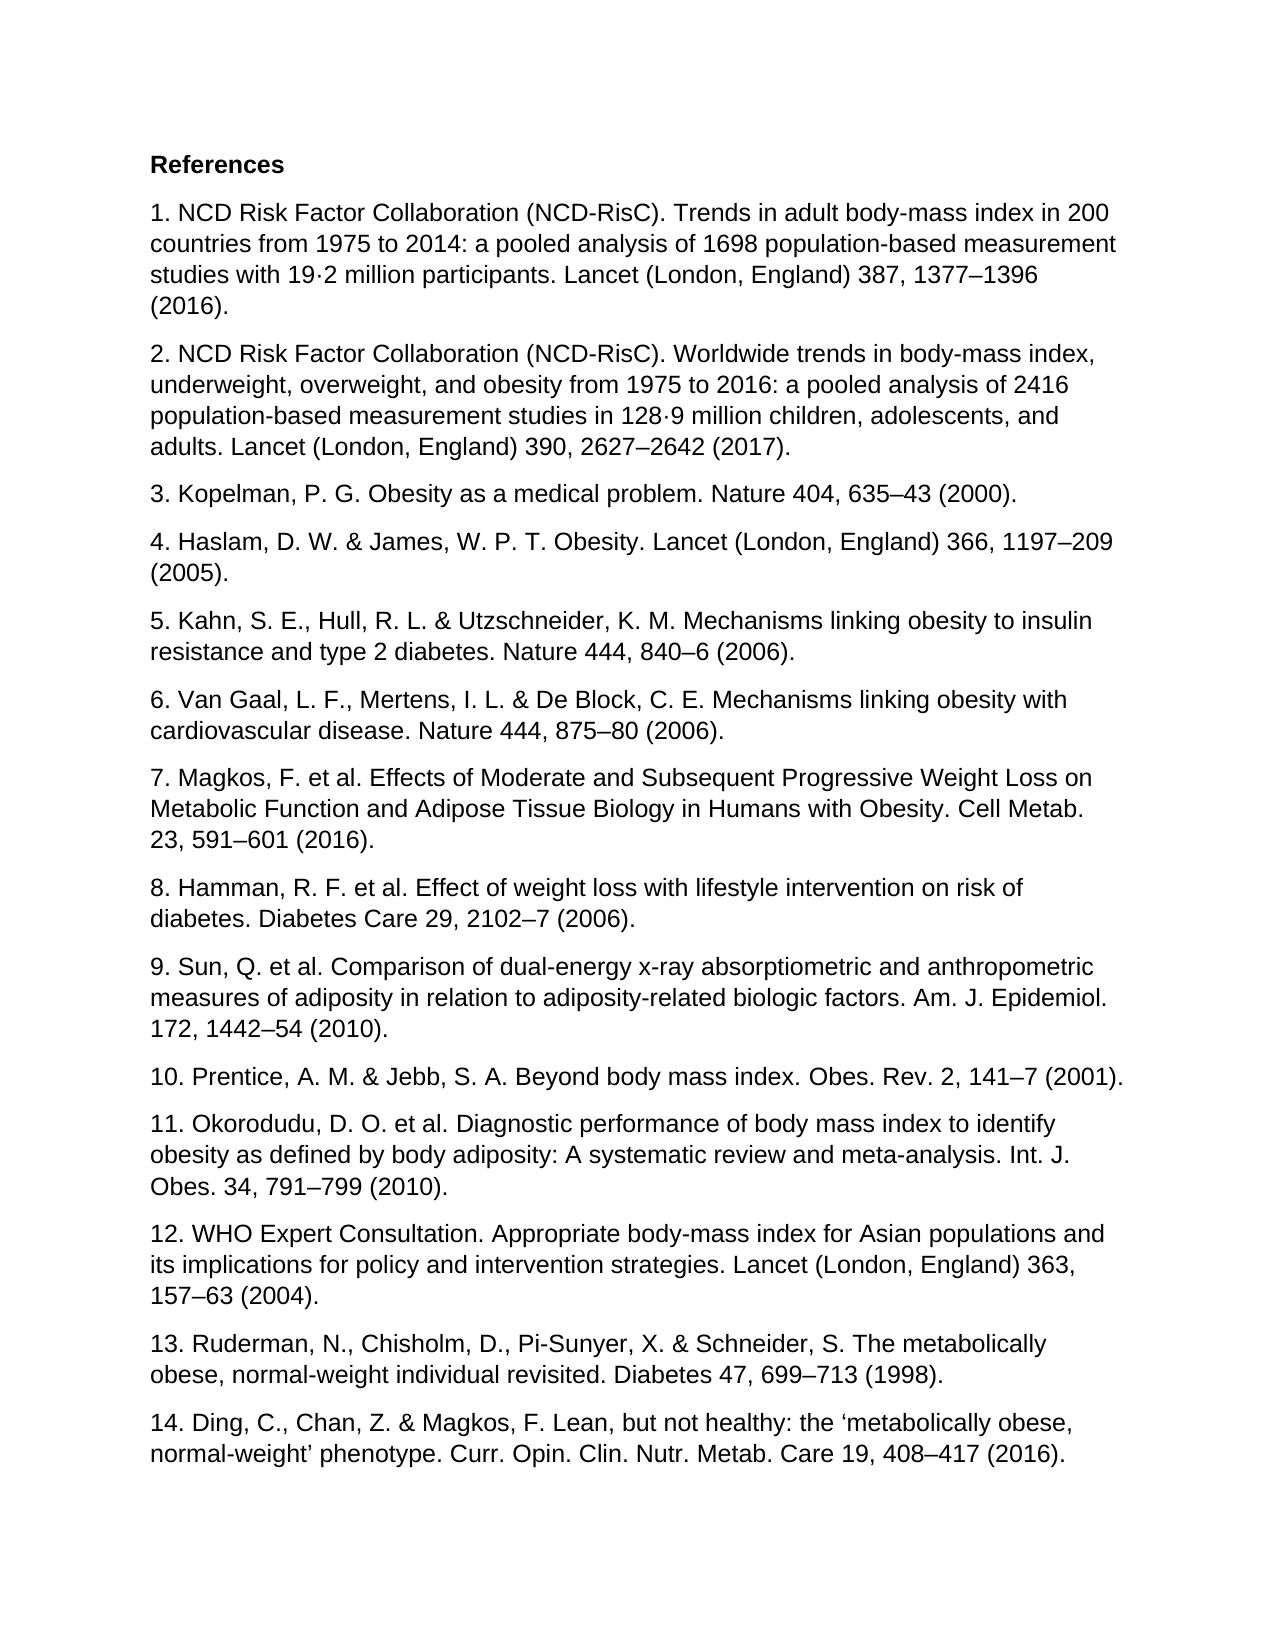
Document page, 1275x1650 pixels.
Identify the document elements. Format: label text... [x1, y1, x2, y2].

text 10. Prentice, A. M. & Jebb, S. A. Beyond body mass index. Obes. Rev. 2, 141–7 (2001). [150, 1062, 1125, 1090]
text 12. WHO Expert Consultation. Appropriate body-mass index for Asian populations and its implications for policy and intervention strategies. Lancet (London, England) 363, 157–63 (2004). [150, 1219, 1125, 1310]
text 3. Kopelman, P. G. Obesity as a medical problem. Nature 404, 635–43 (2000). [150, 479, 1125, 508]
text 14. Ding, C., Chan, Z. & Magkos, F. Lean, but not healthy: the ‘metabolically obese, normal-weight’ phenotype. Curr. Opin. Clin. Nutr. Metab. Care 19, 408–417 (2016). [150, 1408, 1125, 1467]
text 9. Sun, Q. et al. Comparison of dual-energy x-ray absorptiometric and anthropometric measures of adiposity in relation to adiposity-related biologic factors. Am. J. Epidemiol. 172, 1442–54 (2010). [150, 952, 1125, 1043]
text 7. Magkos, F. et al. Effects of Moderate and Subsequent Progressive Weight Loss on Metabolic Function and Adipose Tissue Biology in Humans with Obesity. Cell Metab. 23, 591–601 (2016). [150, 763, 1125, 854]
text 6. Van Gaal, L. F., Mertens, I. L. & De Block, C. E. Mechanisms linking obesity with cardiovascular disease. Nature 444, 875–80 (2006). [150, 684, 1125, 744]
text 11. Okorodudu, D. O. et al. Diagnostic performance of body mass index to identify obesity as defined by body adiposity: A systematic review and meta-analysis. Int. J. Obes. 34, 791–799 (2010). [150, 1109, 1125, 1200]
text References [150, 150, 1125, 179]
text 5. Kahn, S. E., Hull, R. L. & Utzschneider, K. M. Mechanisms linking obesity to insulin resistance and type 2 diabetes. Nature 444, 840–6 (2006). [150, 606, 1125, 666]
text 2. NCD Risk Factor Collaboration (NCD-RisC). Worldwide trends in body-mass index, underweight, overweight, and obesity from 1975 to 2016: a pooled analysis of 2416 population-based measurement studies in 128·9 million children, adolescents, and adults. Lancet (London, England) 390, 2627–2642 (2017). [150, 338, 1125, 460]
text 4. Haslam, D. W. & James, W. P. T. Obesity. Lancet (London, England) 366, 1197–209 (2005). [150, 527, 1125, 587]
text 1. NCD Risk Factor Collaboration (NCD-RisC). Trends in adult body-mass index in 200 countries from 1975 to 2014: a pooled analysis of 1698 population-based measurement studies with 19·2 million participants. Lancet (London, England) 387, 1377–1396 (2016). [150, 198, 1125, 319]
text 13. Ruderman, N., Chisholm, D., Pi-Sunyer, X. & Schneider, S. The metabolically obese, normal-weight individual revisited. Diabetes 47, 699–713 (1998). [150, 1329, 1125, 1389]
text 8. Hamman, R. F. et al. Effect of weight loss with lifestyle intervention on risk of diabetes. Diabetes Care 29, 2102–7 (2006). [150, 873, 1125, 933]
